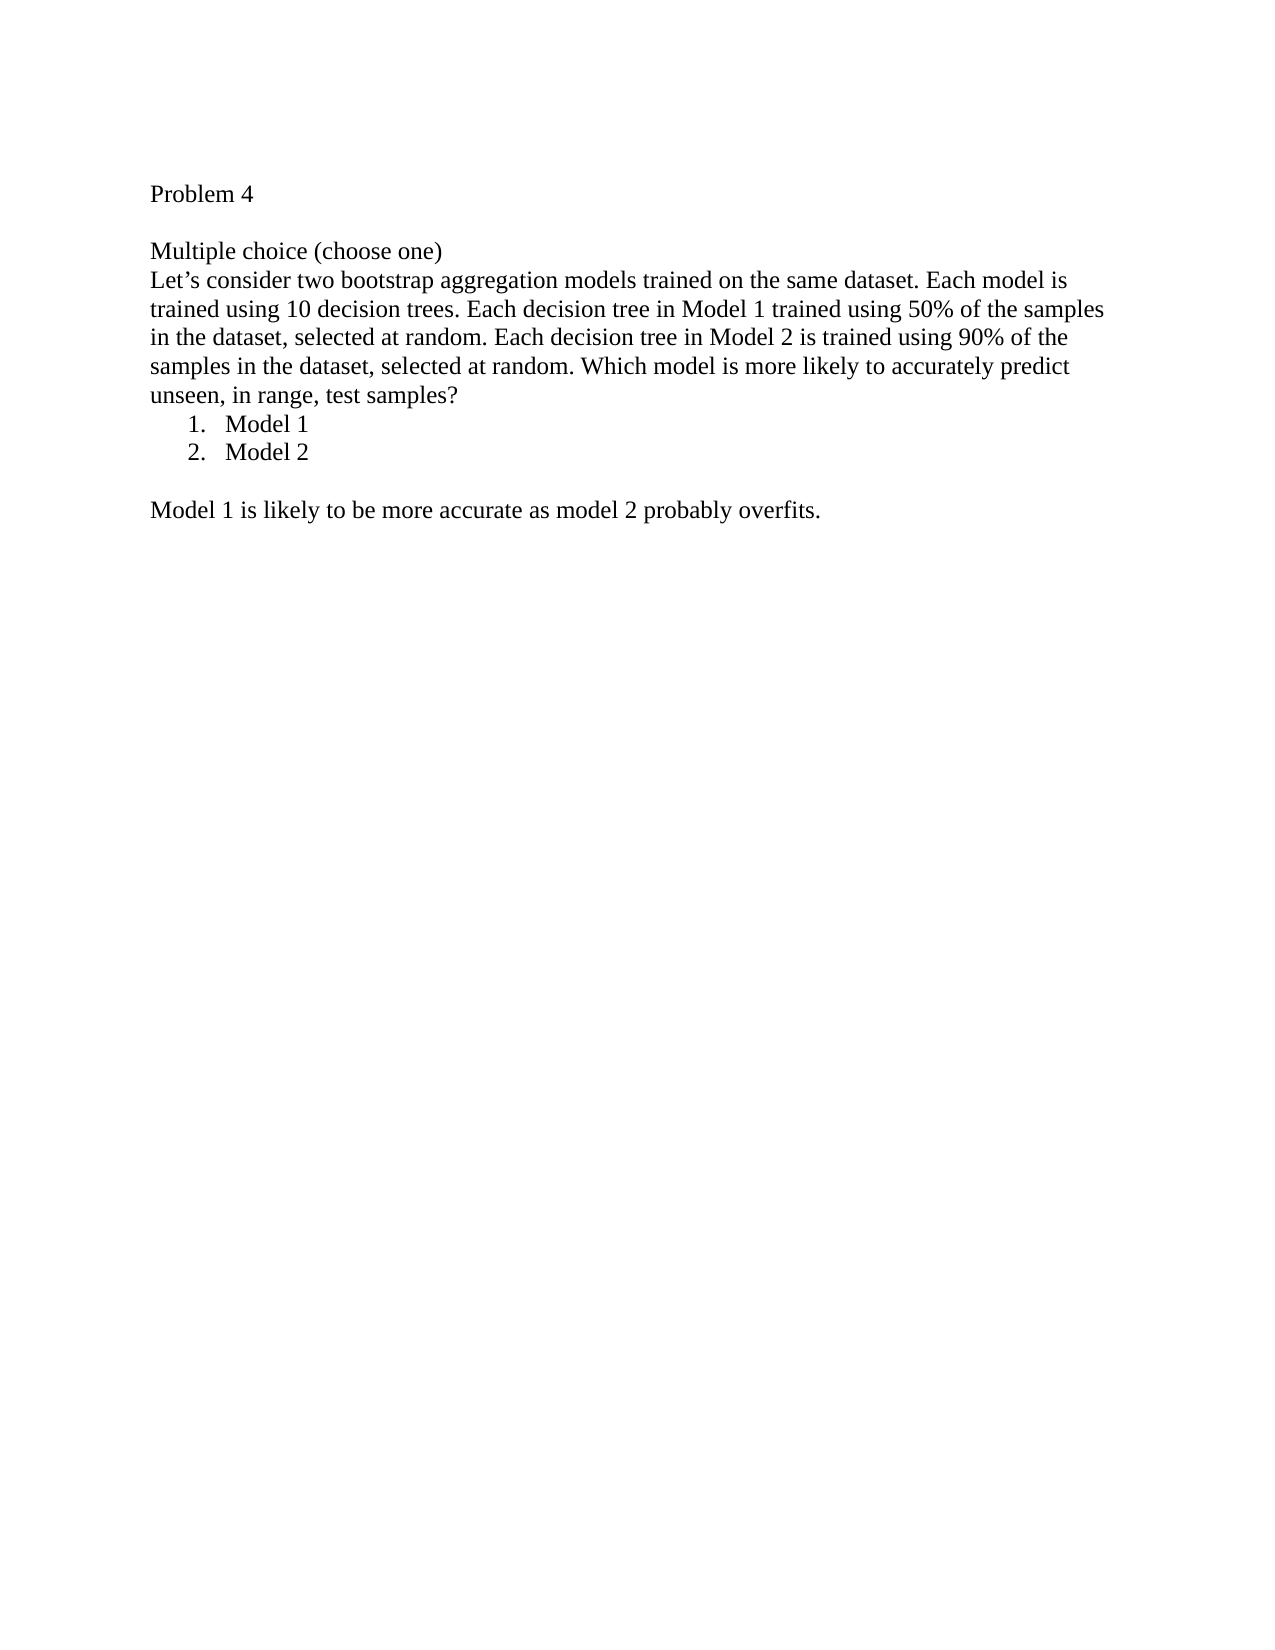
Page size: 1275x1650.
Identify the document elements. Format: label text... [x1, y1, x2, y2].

list Model 2 [187, 437, 1125, 466]
text Multiple choice (choose one) [150, 236, 1125, 265]
text Model 1 is likely to be more accurate as model 2 probably overfits. [150, 495, 1125, 524]
list Model 1 [187, 409, 1125, 437]
text Let’s consider two bootstrap aggregation models trained on the same dataset. Each model is trained using 10 decision trees. Each decision tree in Model 1 trained using 50% of the samples in the dataset, selected at random. Each decision tree in Model 2 is trained using 90% of the samples in the dataset, selected at random. Which model is more likely to accurately predict unseen, in range, test samples? [150, 265, 1125, 409]
text Problem 4 [150, 179, 1125, 207]
